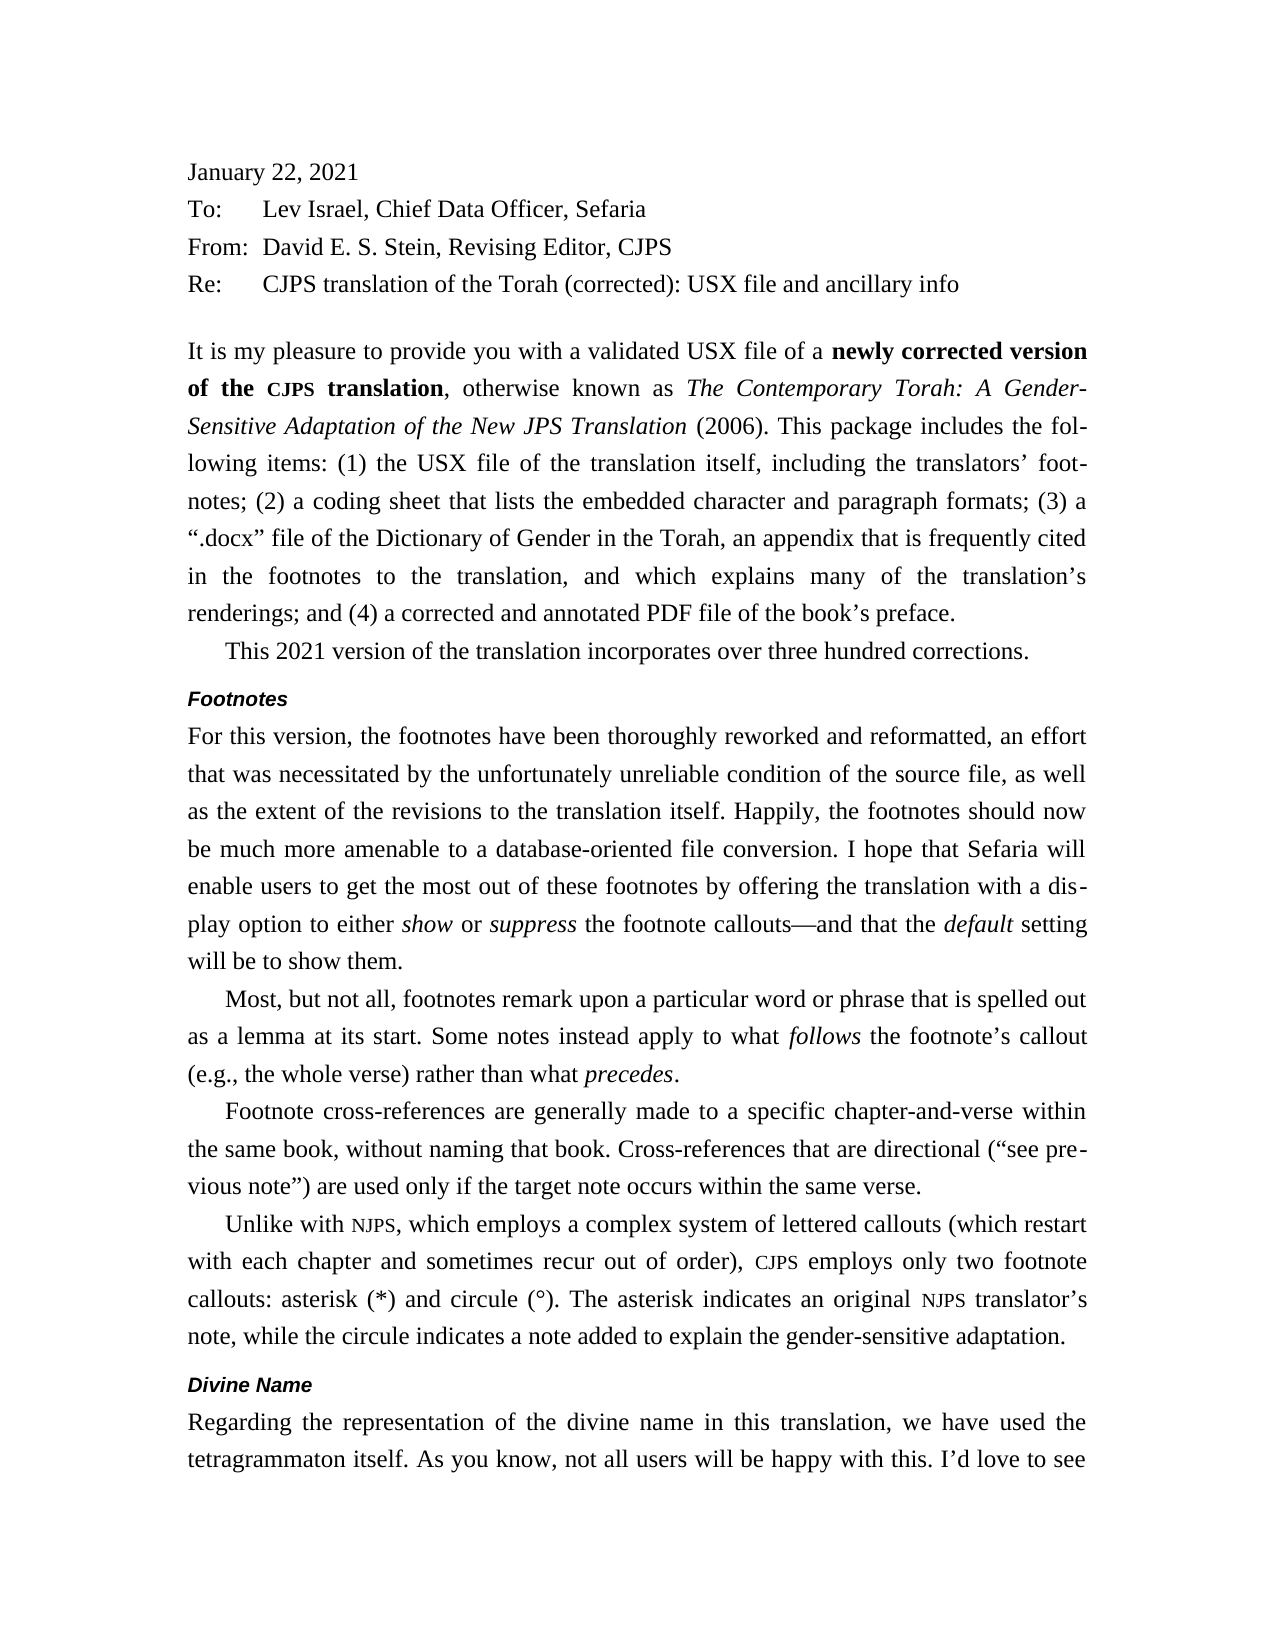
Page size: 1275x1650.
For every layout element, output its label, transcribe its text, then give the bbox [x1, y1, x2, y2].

text January 22, 2021 [187, 150, 1087, 187]
subtitle Footnotes [187, 683, 1087, 712]
text To: Lev Israel, Chief Data Officer, Sefaria [187, 187, 1087, 225]
text From: David E. S. Stein, Revising Editor, CJPS [187, 225, 1087, 262]
text This 2021 version of the translation incorporates over three hundred corrections. [187, 629, 1087, 667]
text Most, but not all, footnotes remark upon a particular word or phrase that is spelled out as a lemma at its start. Some notes instead apply to what follows the footnote’s callout (e.g., the whole verse) rather than what precedes. [187, 977, 1087, 1089]
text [187, 1400, 1087, 1475]
text Re: CJPS translation of the Torah (corrected): USX file and ancillary info [187, 262, 1087, 300]
text It is my pleasure to provide you with a validated USX file of a newly corrected version of the cjps translation, otherwise known as The Contemporary Torah: A Gender-Sensitive Adaptation of the New JPS Translation (2006). This package includes the following items: (1) the USX file of the translation itself, including the translators’ footnotes; (2) a coding sheet that lists the embedded character and paragraph formats; (3) a “.docx” file of the Dictionary of Gender in the Torah, an appendix that is frequently cited in the footnotes to the translation, and which explains many of the translation’s renderings; and (4) a corrected and annotated PDF file of the book’s preface. [187, 329, 1087, 629]
text Unlike with njps, which employs a complex system of lettered callouts (which restart with each chapter and sometimes recur out of order), cjps employs only two footnote callouts: asterisk (*) and circule (°). The asterisk indicates an original njps translator’s note, while the circule indicates a note added to explain the gender-sensitive adaptation. [187, 1202, 1087, 1352]
text For this version, the footnotes have been thoroughly reworked and reformatted, an effort that was necessitated by the unfortunately unreliable condition of the source file, as well as the extent of the revisions to the translation itself. Happily, the footnotes should now be much more amenable to a database-oriented file conversion. I hope that Sefaria will enable users to get the most out of these footnotes by offering the translation with a display option to either show or suppress the footnote callouts—and that the default setting will be to show them. [187, 714, 1087, 977]
subtitle Divine Name [187, 1369, 1087, 1398]
text Footnote cross-references are generally made to a specific chapter-and-verse within the same book, without naming that book. Cross-references that are directional (“see previous note”) are used only if the target note occurs within the same verse. [187, 1089, 1087, 1202]
